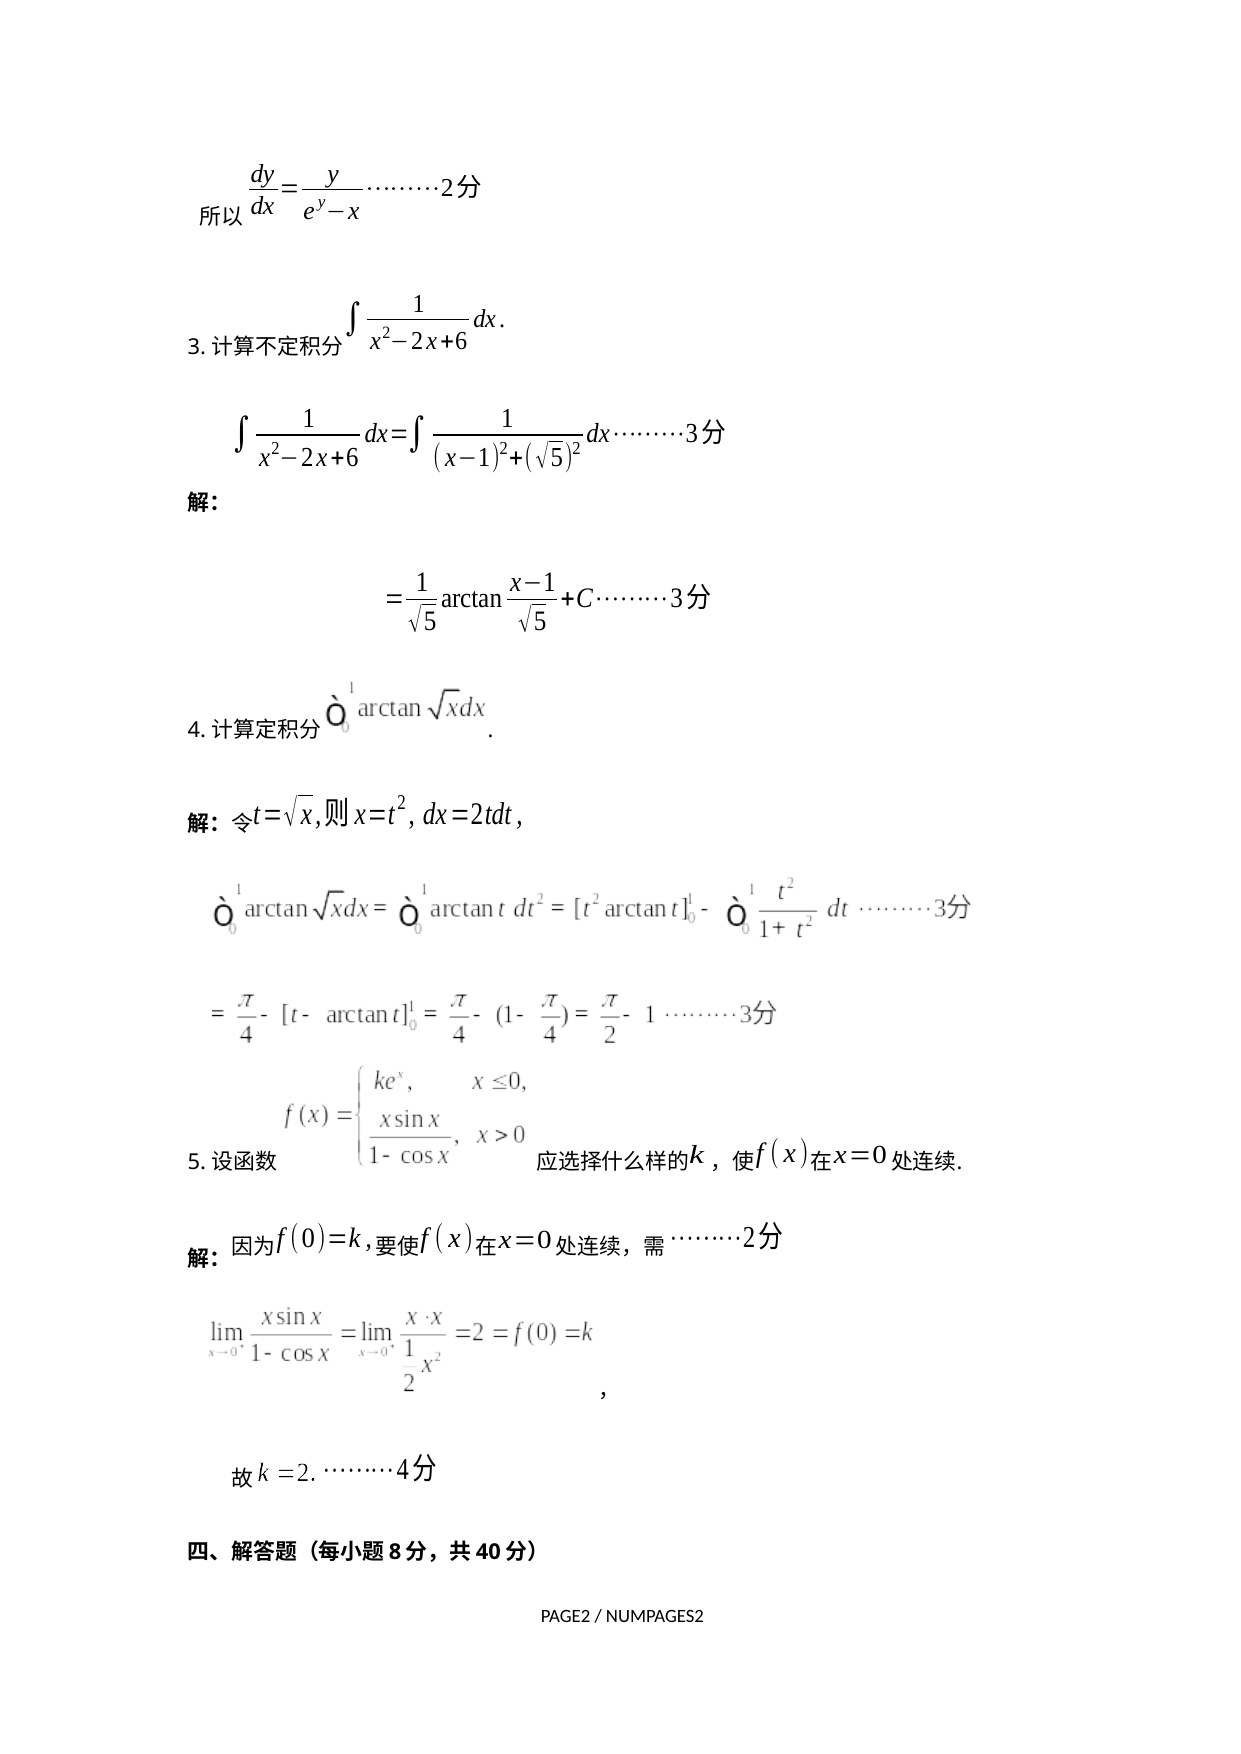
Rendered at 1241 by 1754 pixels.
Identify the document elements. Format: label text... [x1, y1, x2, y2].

text 解： [187, 403, 1053, 533]
text 故 [187, 1453, 1053, 1518]
text 4. 计算定积分. [187, 678, 1053, 775]
text 解：令 [187, 791, 1053, 856]
text 所以 [187, 159, 1053, 257]
text 5. 设函数 应选择什么样的，使在处连续. [187, 1061, 1053, 1191]
text ， [187, 1301, 1053, 1431]
text 3. 计算不定积分 [187, 290, 1053, 387]
text 四、解答题（每小题8分，共40分） [187, 1533, 1053, 1566]
text 解：因为要使在处连续，需 [187, 1214, 1053, 1279]
